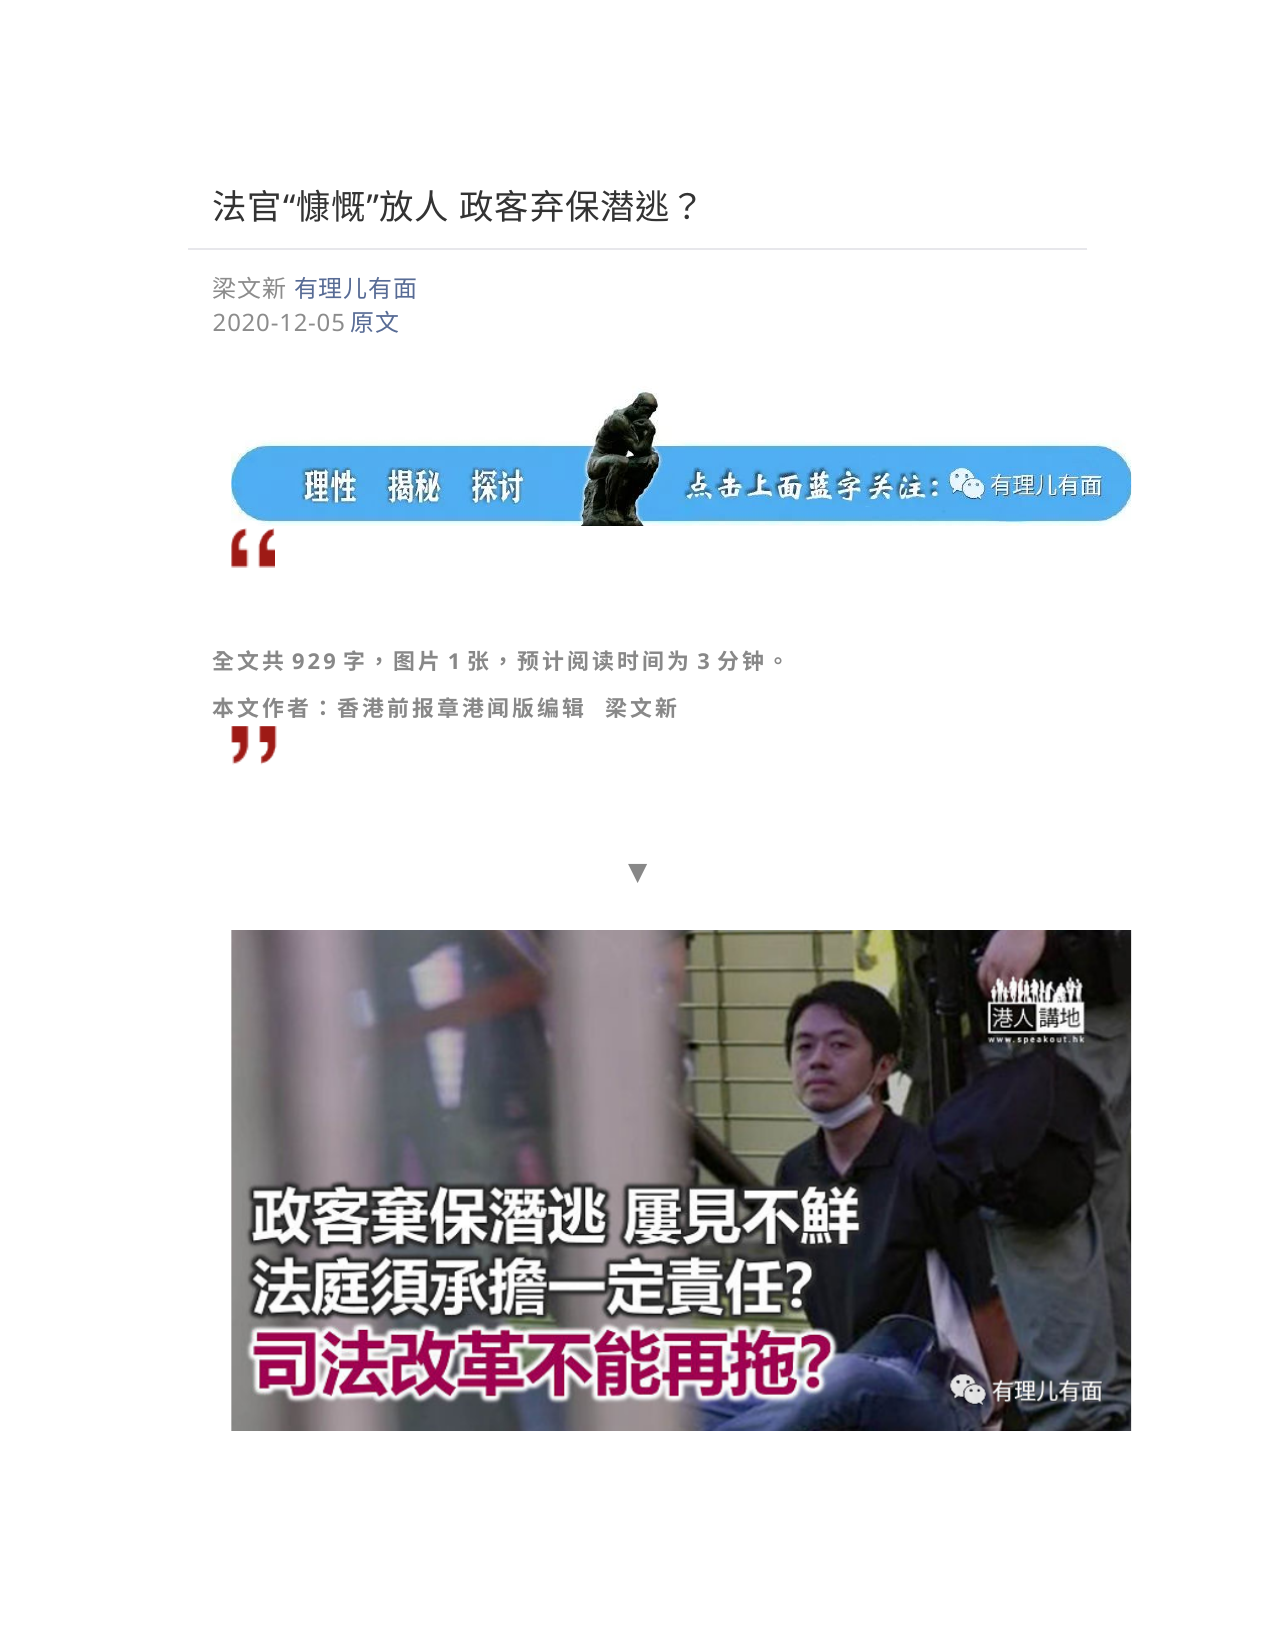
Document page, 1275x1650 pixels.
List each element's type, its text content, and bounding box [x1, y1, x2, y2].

title 法官“慷慨”放人 政客弃保潜逃？ [187, 150, 1087, 250]
text 2020-12-05原文 发表于 [212, 304, 1062, 338]
picture [231, 372, 1132, 526]
picture [231, 528, 275, 568]
picture [231, 930, 1132, 1431]
text 本文作者：香港前报章港闻版编辑 梁文新 [212, 676, 1062, 722]
text ▼ [212, 847, 1062, 887]
picture [231, 726, 277, 765]
list 梁文新 有理儿有面 [212, 272, 1062, 304]
text 全文共929字，图片1张，预计阅读时间为3分钟。 [212, 633, 1062, 676]
